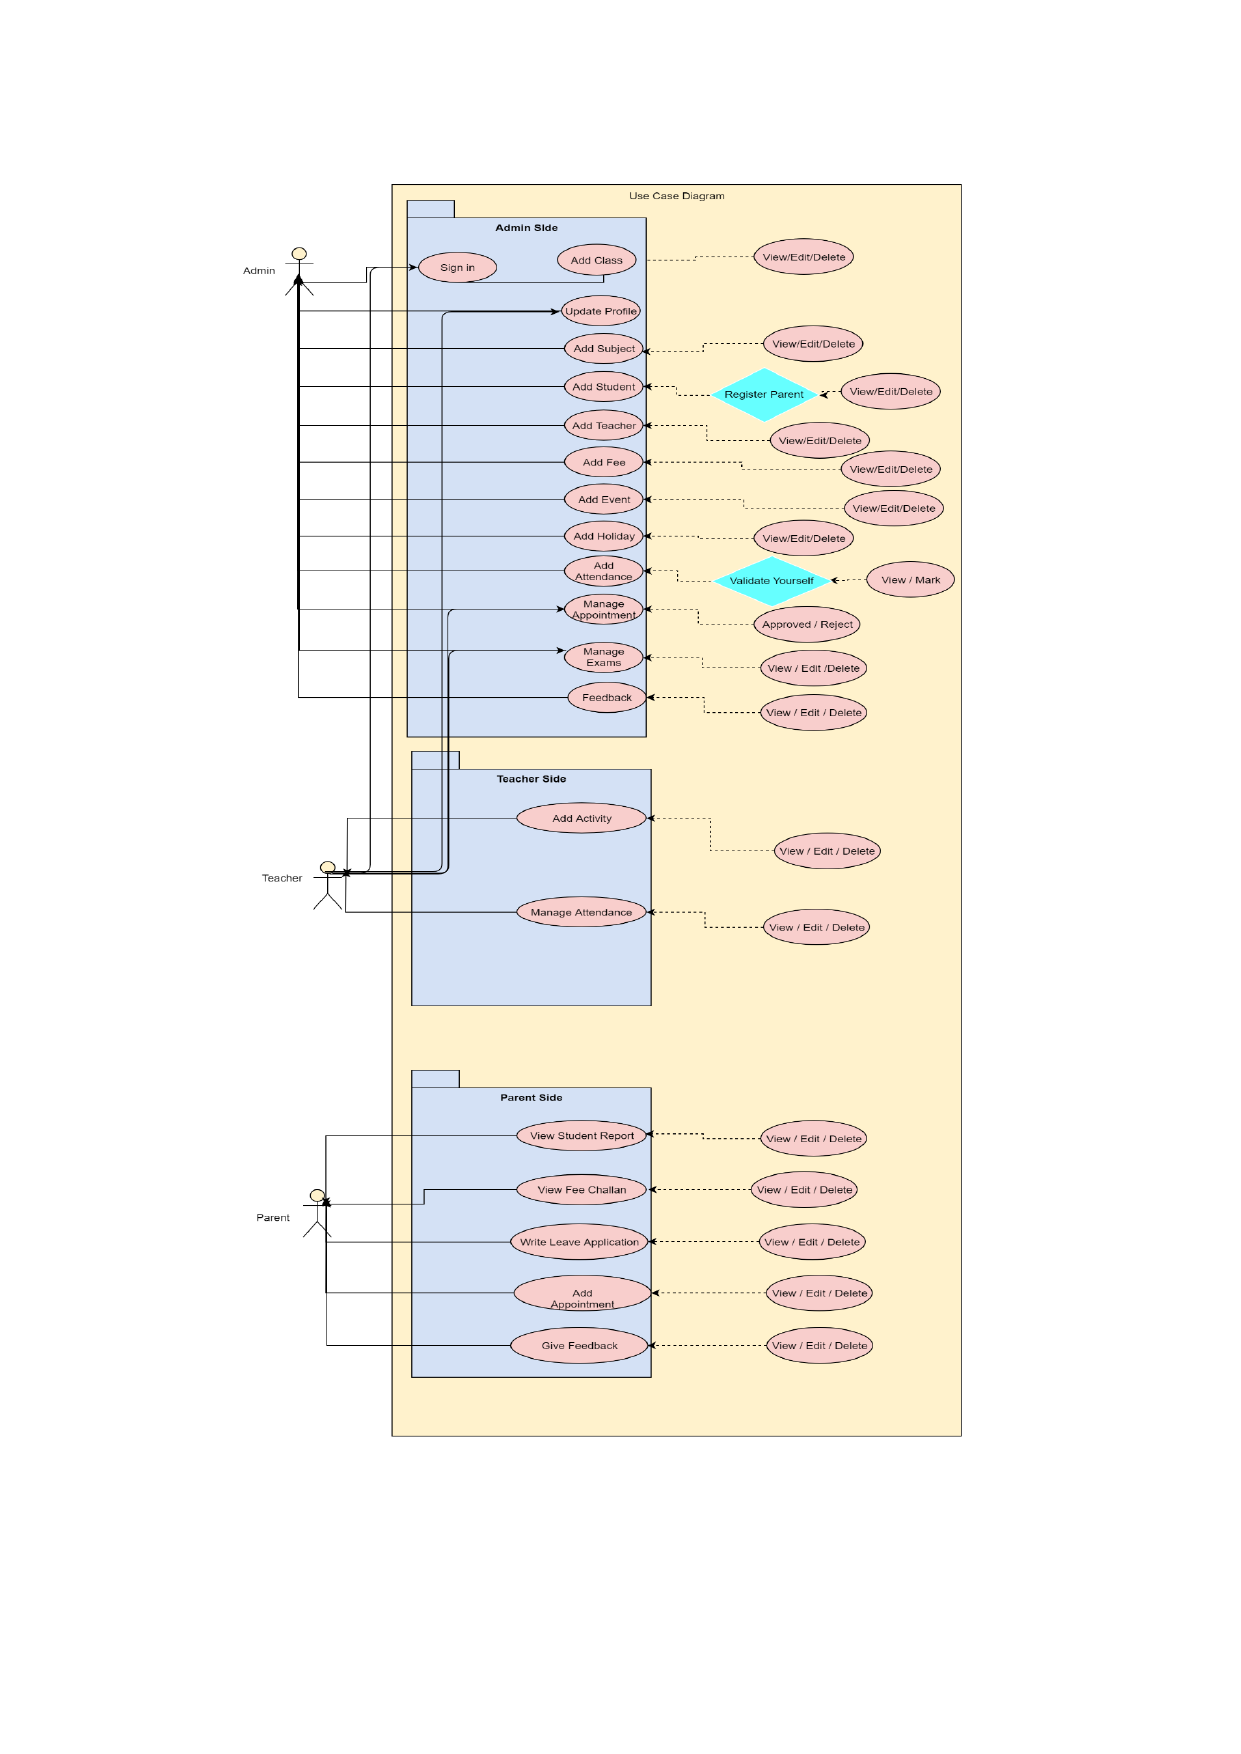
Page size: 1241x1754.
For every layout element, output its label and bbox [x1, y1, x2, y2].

picture [186, 164, 985, 1456]
